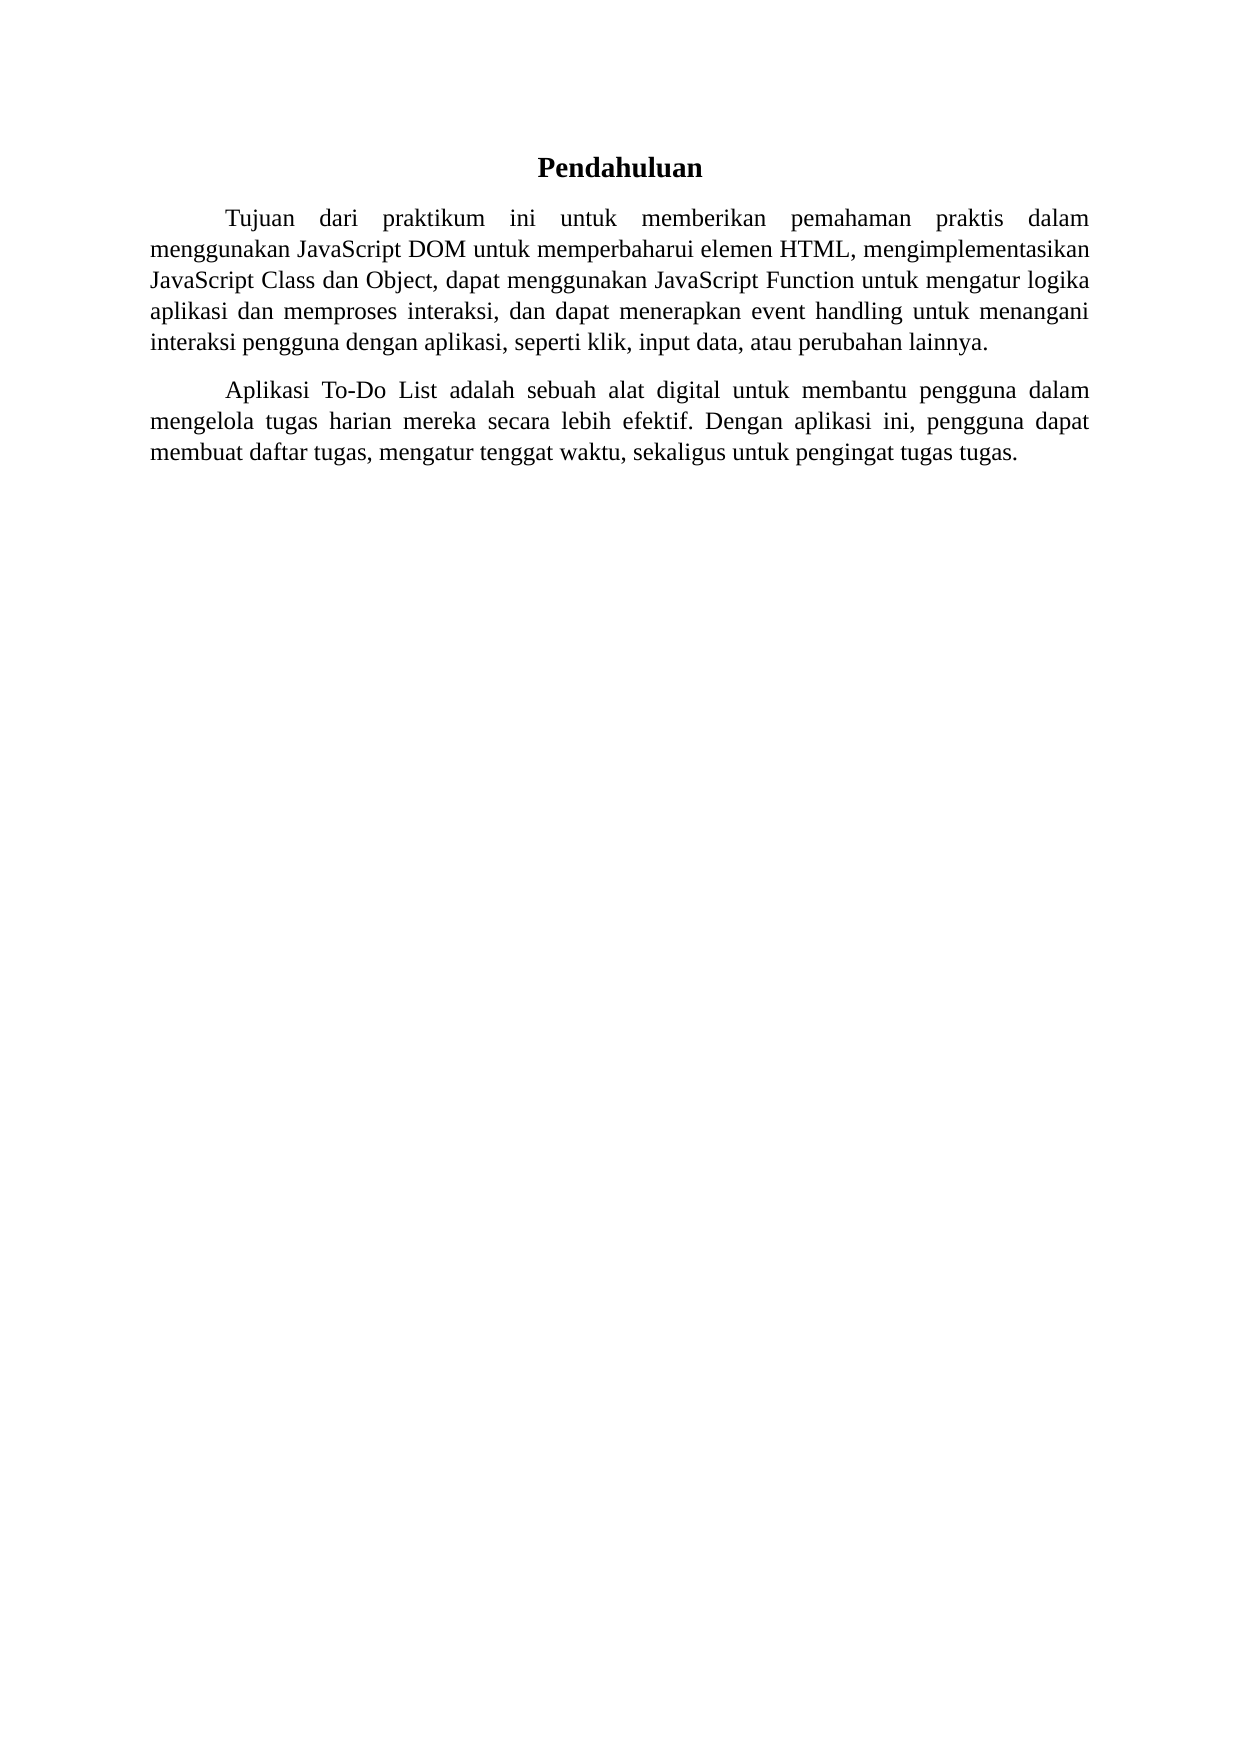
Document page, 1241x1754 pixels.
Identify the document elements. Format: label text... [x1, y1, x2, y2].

text Aplikasi To-Do List adalah sebuah alat digital untuk membantu pengguna dalam mengelola tugas harian mereka secara lebih efektif. Dengan aplikasi ini, pengguna dapat membuat daftar tugas, mengatur tenggat waktu, sekaligus untuk pengingat tugas tugas. [150, 375, 1090, 466]
text Pendahuluan [150, 150, 1090, 183]
text Tujuan dari praktikum ini untuk memberikan pemahaman praktis dalam menggunakan JavaScript DOM untuk memperbaharui elemen HTML, mengimplementasikan JavaScript Class dan Object, dapat menggunakan JavaScript Function untuk mengatur logika aplikasi dan memproses interaksi, dan dapat menerapkan event handling untuk menangani interaksi pengguna dengan aplikasi, seperti klik, input data, atau perubahan lainnya. [150, 203, 1090, 356]
